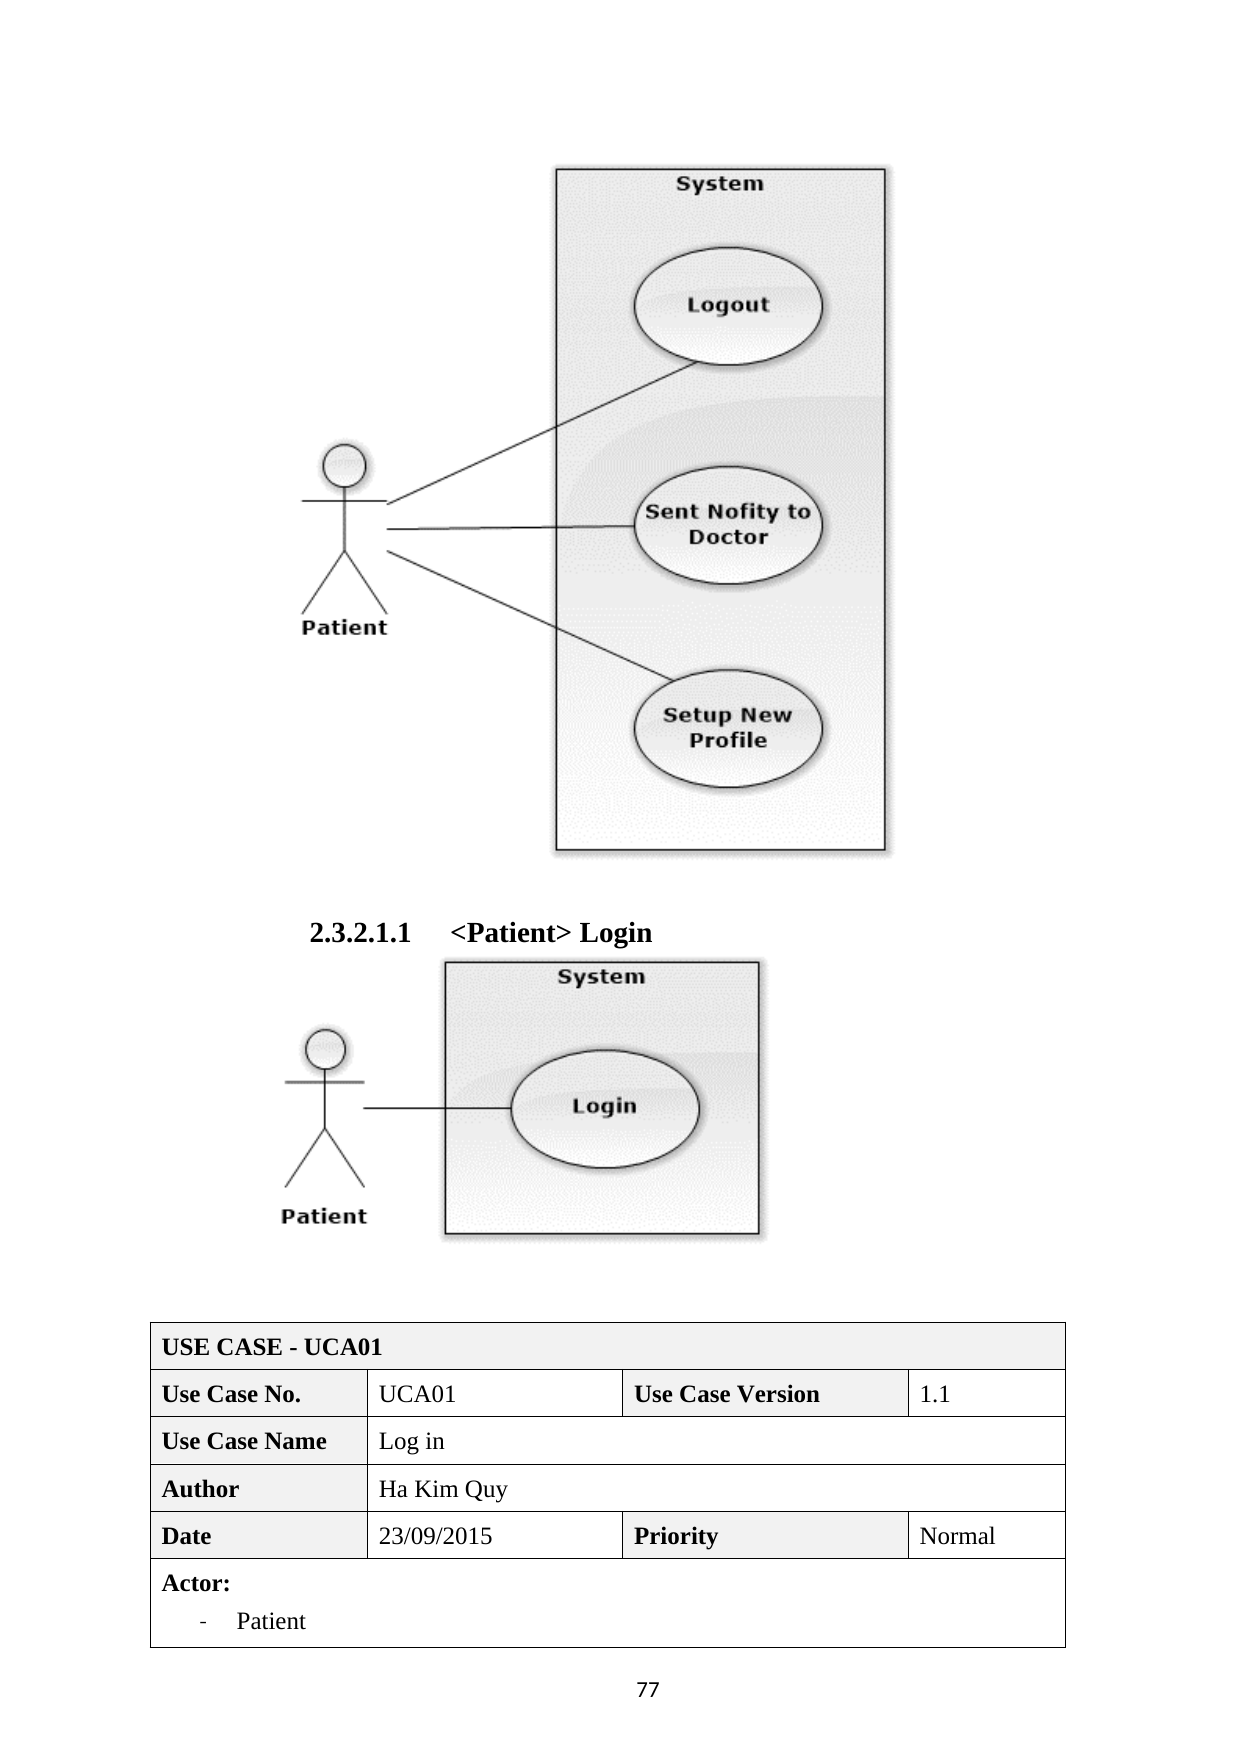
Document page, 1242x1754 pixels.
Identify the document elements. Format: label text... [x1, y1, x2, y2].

table_cell Date [151, 1512, 367, 1558]
picture [271, 954, 799, 1274]
table_cell Log in [368, 1417, 1065, 1463]
table_cell Use Case Name [151, 1417, 367, 1463]
table_cell 1.1 [909, 1370, 1065, 1416]
table_cell Use Case Version [623, 1370, 908, 1416]
table_cell 23/09/2015 [368, 1512, 622, 1558]
table_cell UCA01 [368, 1370, 622, 1416]
table_cell Use Case No. [151, 1370, 367, 1416]
table_header USE CASE - UCA01 [151, 1323, 1065, 1369]
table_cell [151, 1559, 1065, 1647]
picture [290, 162, 925, 890]
table_cell Priority [623, 1512, 908, 1558]
subtitle <Patient> Login [270, 915, 1146, 948]
table_cell Normal [909, 1512, 1065, 1558]
table_cell Author [151, 1465, 367, 1511]
table_cell Ha Kim Quy [368, 1465, 1065, 1511]
